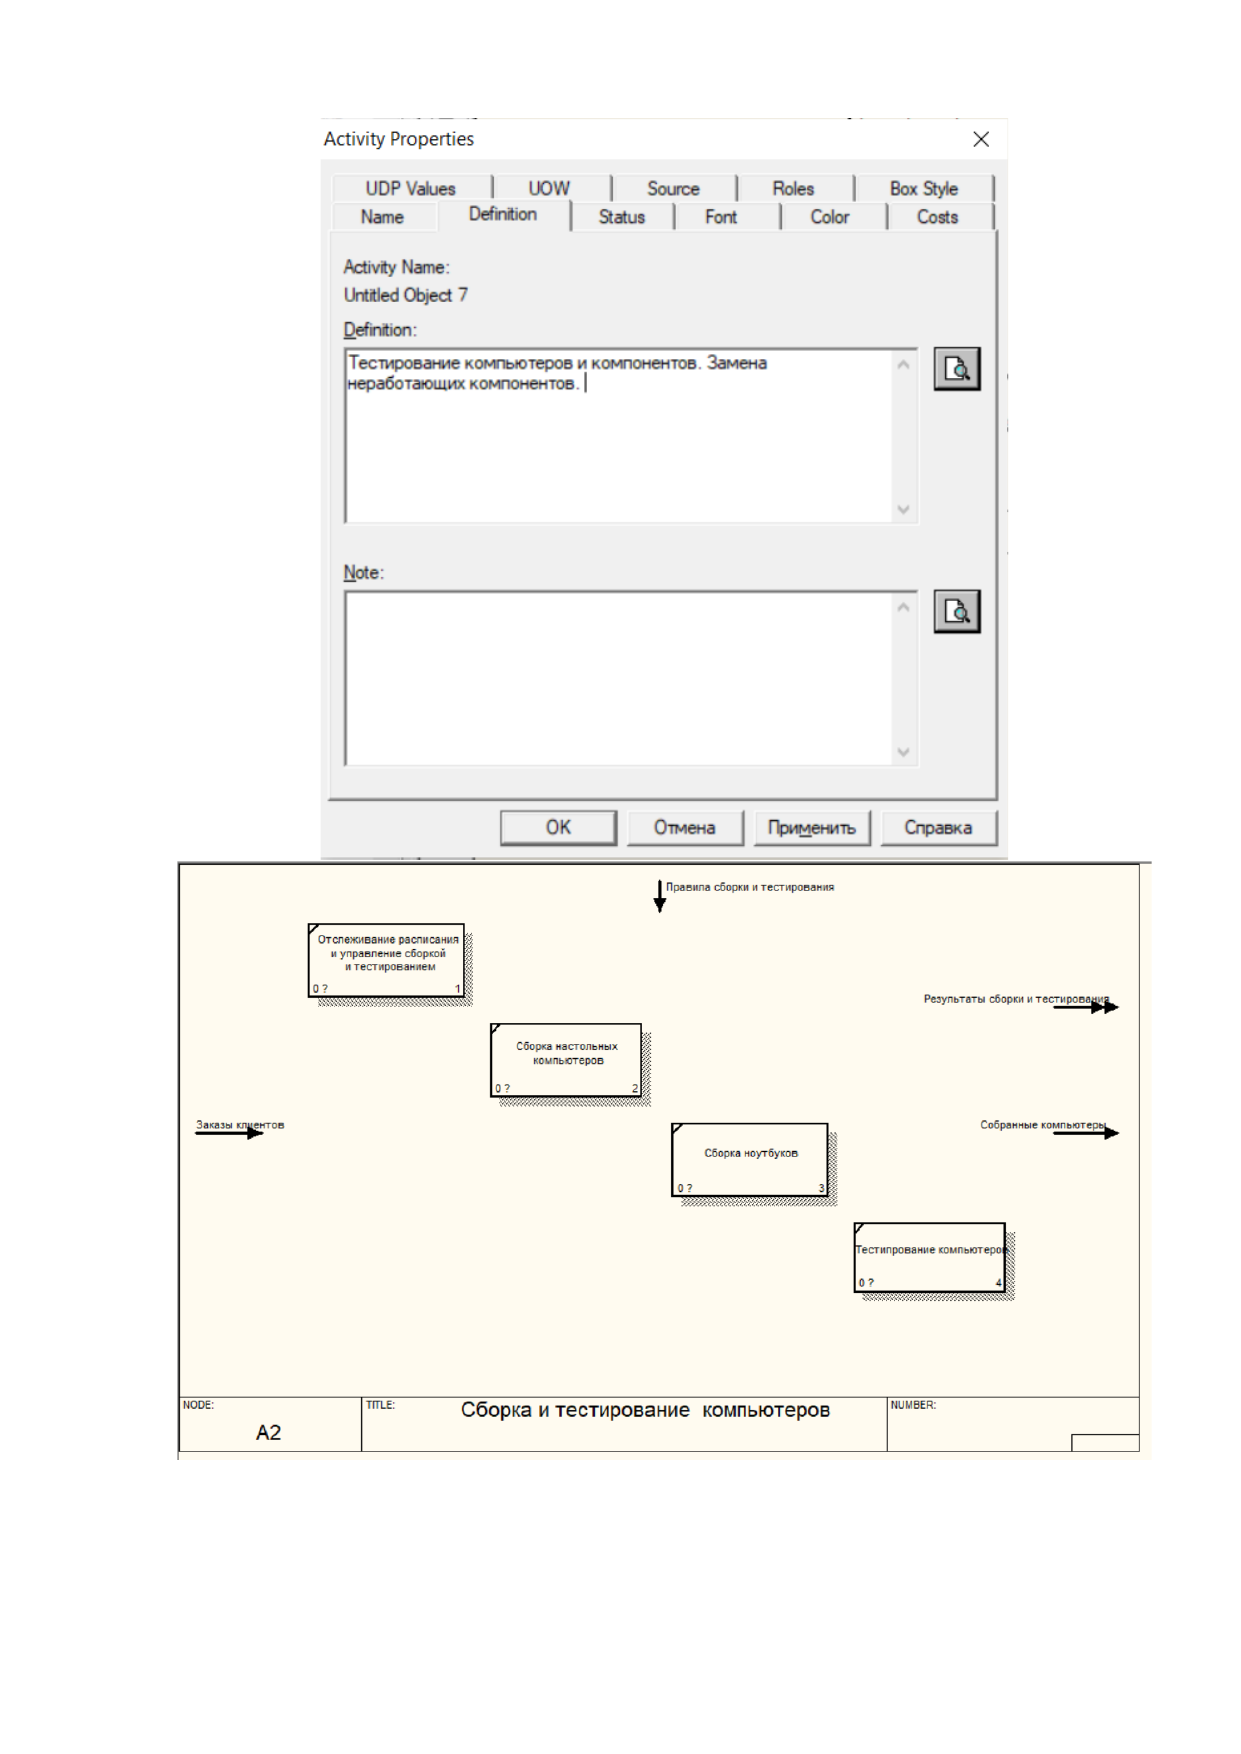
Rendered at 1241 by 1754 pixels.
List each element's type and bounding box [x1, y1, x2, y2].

picture [177, 861, 1152, 1460]
picture [320, 118, 1009, 860]
